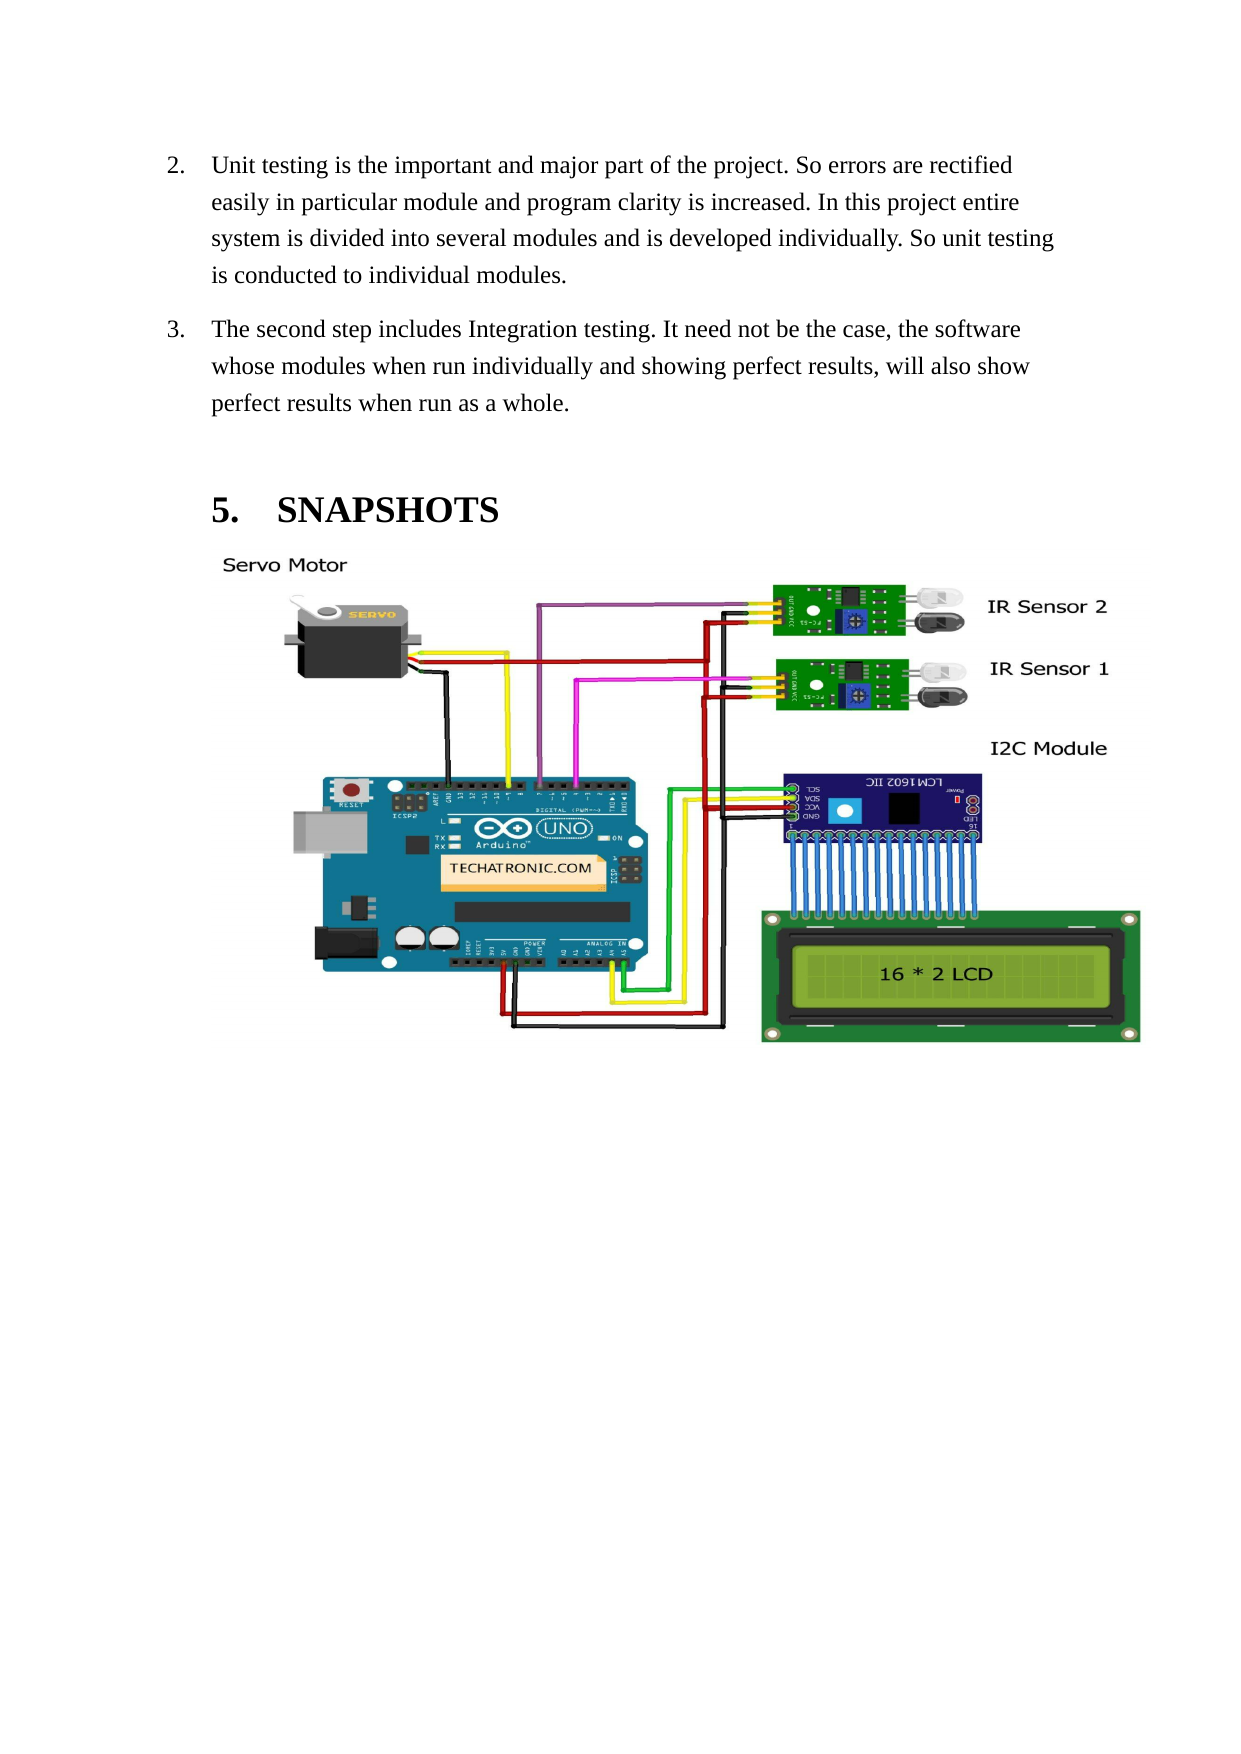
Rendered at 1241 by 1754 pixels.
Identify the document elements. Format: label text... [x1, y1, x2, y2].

list The second step includes Integration testing. It need not be the case, the software whose modules when run individually and showing perfect results, will also show perfect results when run as a whole. [167, 314, 1063, 417]
list SNAPSHOTS [211, 488, 1090, 531]
list Unit testing is the important and major part of the project. So errors are rectified easily in particular module and program clarity is increased. In this project entire system is divided into several modules and is developed individually. So unit testing is conducted to individual modules. [167, 150, 1063, 289]
picture [211, 543, 1152, 1048]
